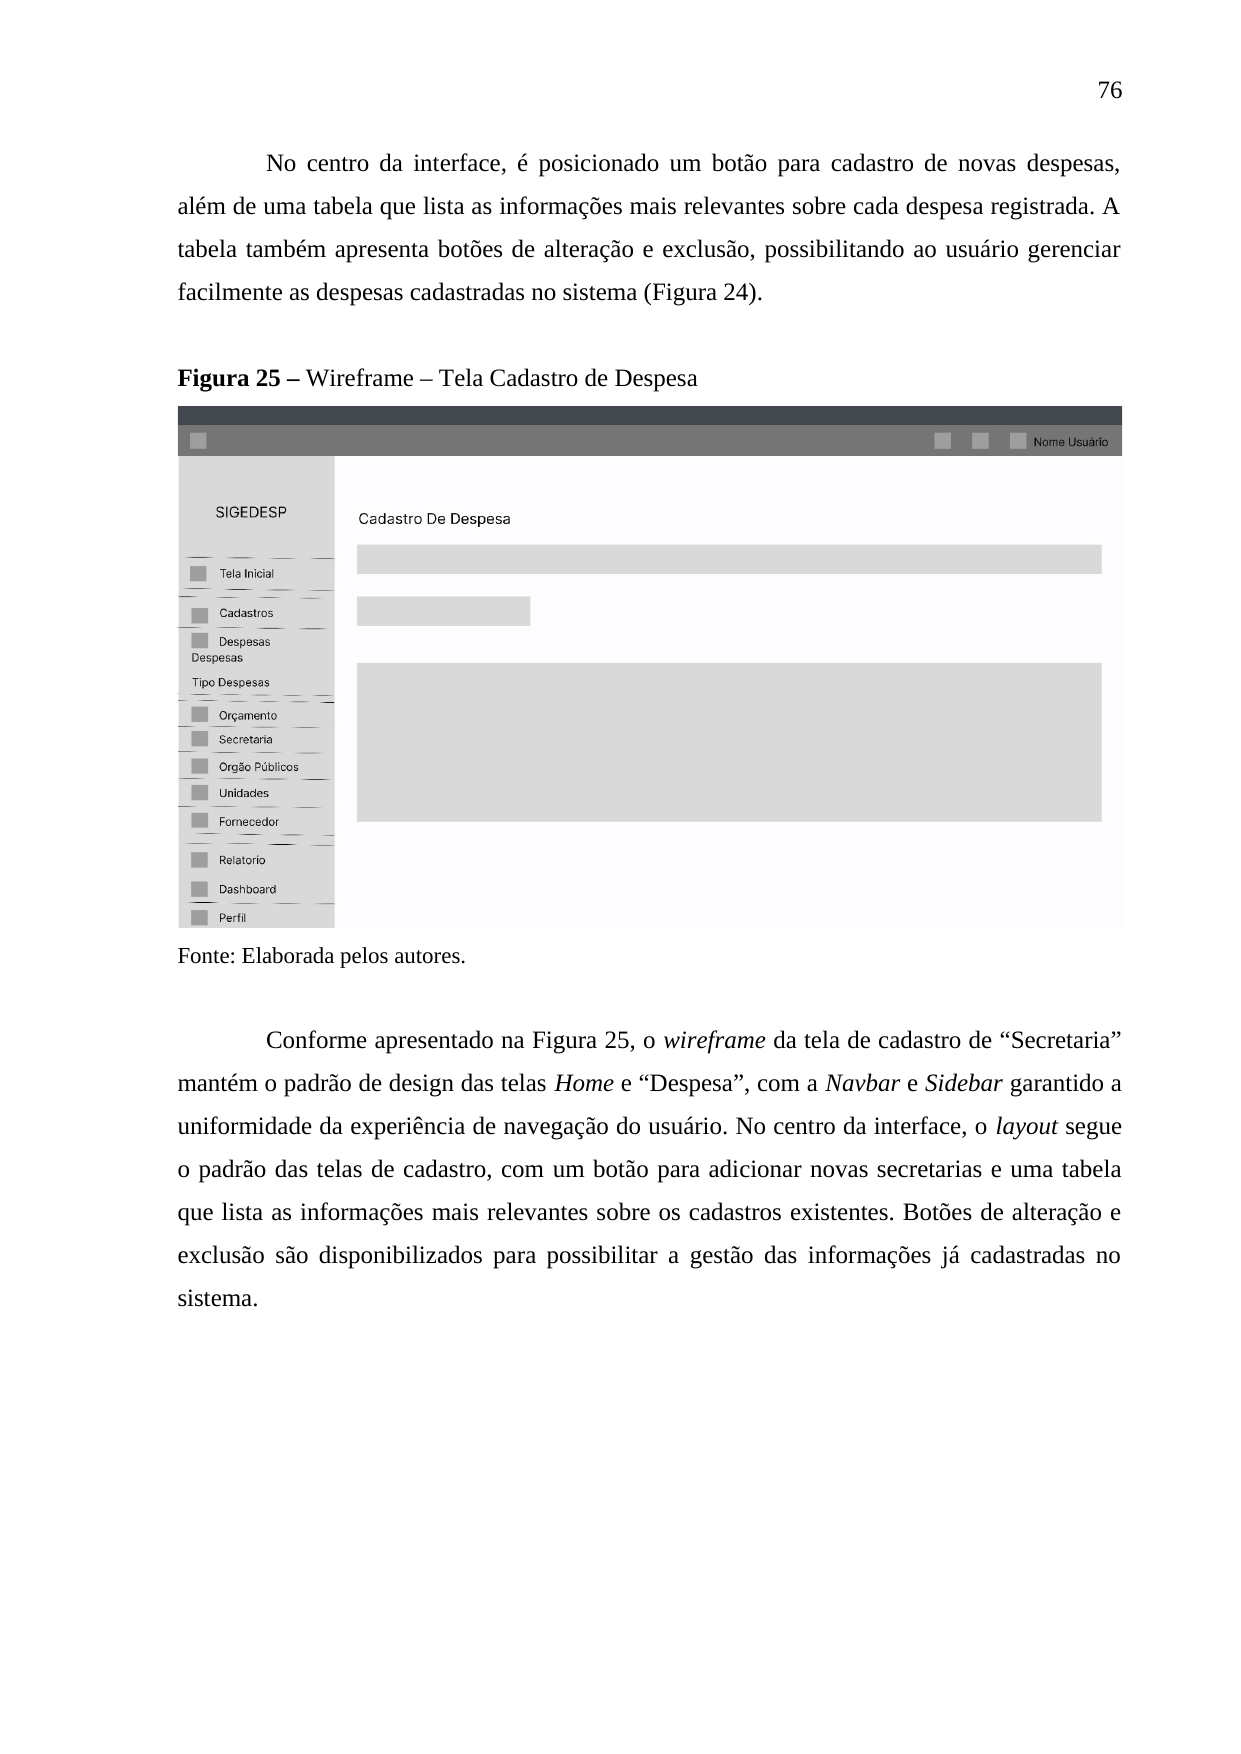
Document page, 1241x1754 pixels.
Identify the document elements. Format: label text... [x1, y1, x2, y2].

text No centro da interface, é posicionado um botão para cadastro de novas despesas, além de uma tabela que lista as informações mais relevantes sobre cada despesa registrada. A tabela também apresenta botões de alteração e exclusão, possibilitando ao usuário gerenciar facilmente as despesas cadastradas no sistema (Figura 24). [177, 148, 1122, 306]
picture [177, 406, 1123, 928]
text Fonte: Elaborada pelos autores. [177, 942, 1122, 968]
text Conforme apresentado na Figura 25, o wireframe da tela de cadastro de “Secretaria” mantém o padrão de design das telas Home e “Despesa”, com a Navbar e Sidebar garantido a uniformidade da experiência de navegação do usuário. No centro da interface, o layout segue o padrão das telas de cadastro, com um botão para adicionar novas secretarias e uma tabela que lista as informações mais relevantes sobre os cadastros existentes. Botões de alteração e exclusão são disponibilizados para possibilitar a gestão das informações já cadastradas no sistema. [177, 1025, 1122, 1312]
